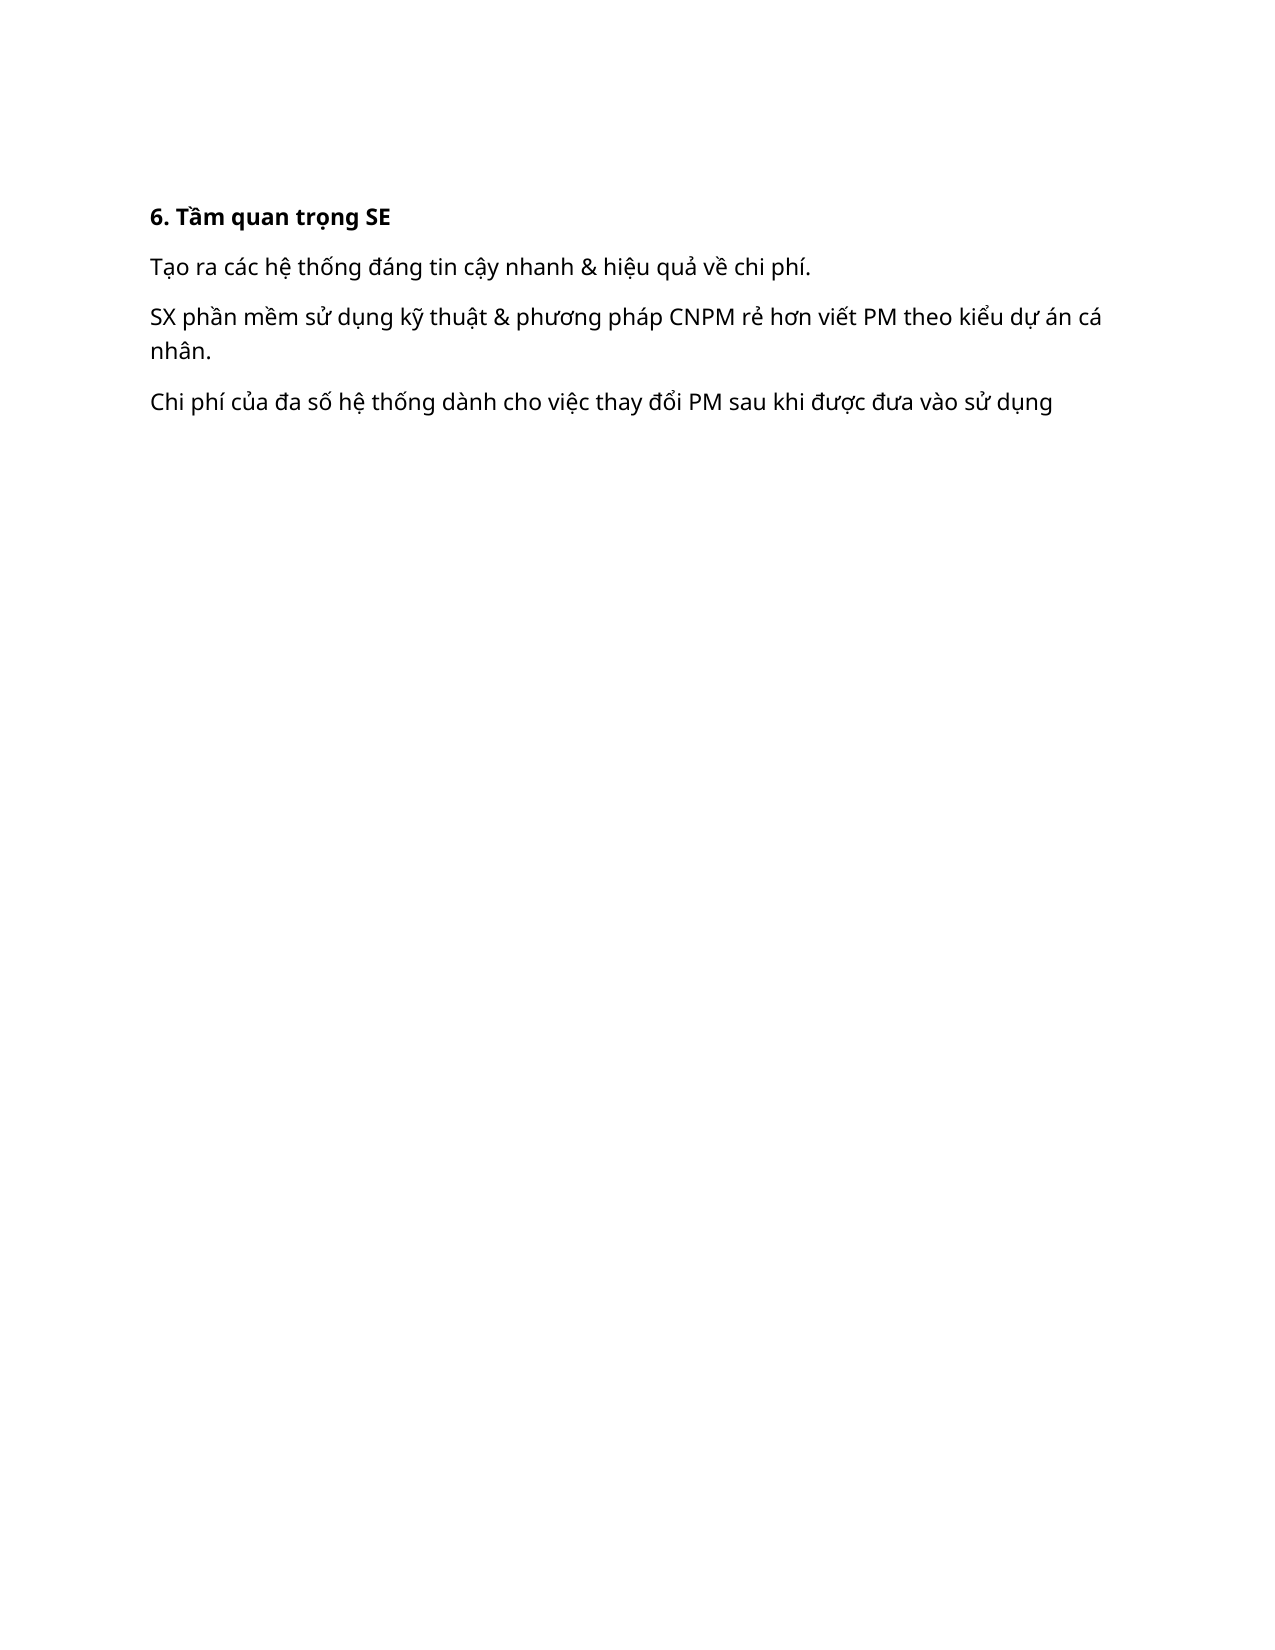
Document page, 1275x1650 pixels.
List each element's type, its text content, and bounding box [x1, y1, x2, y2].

text Tạo ra các hệ thống đáng tin cậy nhanh & hiệu quả về chi phí. [150, 251, 1125, 282]
text 6. Tầm quan trọng SE [150, 200, 1125, 232]
text SX phần mềm sử dụng kỹ thuật & phương pháp CNPM rẻ hơn viết PM theo kiểu dự án cá nhân. [150, 301, 1125, 366]
text Chi phí của đa số hệ thống dành cho việc thay đổi PM sau khi được đưa vào sử dụng [150, 385, 1125, 417]
